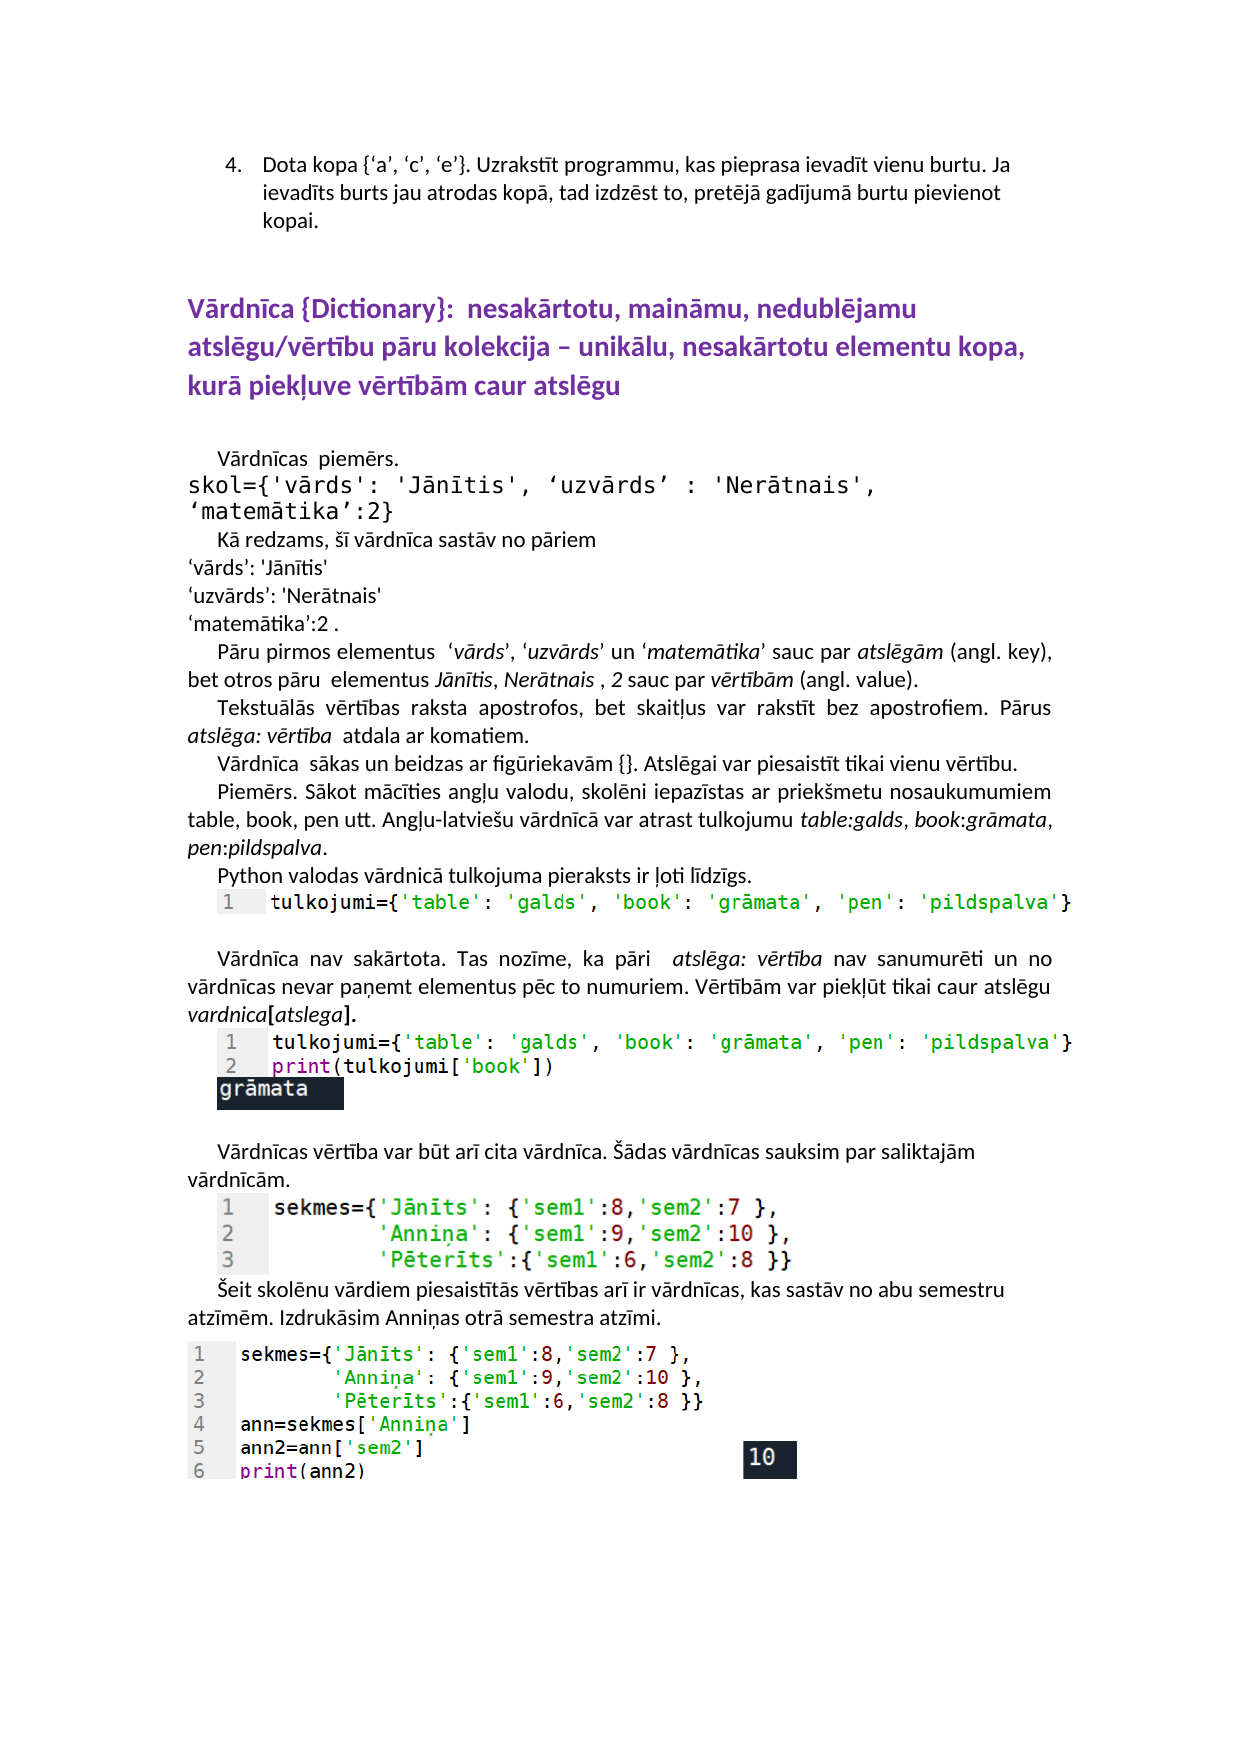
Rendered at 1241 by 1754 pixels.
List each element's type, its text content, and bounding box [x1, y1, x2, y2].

text Vārdnīca sākas un beidzas ar figūriekavām {}. Atslēgai var piesaistīt tikai vienu vērtību. [187, 749, 1053, 777]
text skol={'vārds': 'Jānītis', ‘uzvārds’ : 'Nerātnais', ‘matemātika’:2} [187, 472, 1053, 525]
text Tekstuālās vērtības raksta apostrofos, bet skaitļus var rakstīt bez apostrofiem. Pārus atslēga: vērtība atdala ar komatiem. [187, 693, 1053, 749]
text Kā redzams, šī vārdnīca sastāv no pāriem [187, 525, 1053, 553]
text Vārdnīca nav sakārtota. Tas nozīme, ka pāri atslēga: vērtība nav sanumurēti un no vārdnīcas nevar paņemt elementus pēc to numuriem. Vērtībām var piekļūt tikai caur atslēgu vardnica[atslega]. [187, 944, 1053, 1028]
text ‘vārds’: 'Jānītis' [187, 553, 1053, 581]
text Vārdnīca {Dictionary}: nesakārtotu, maināmu, nedublējamu atslēgu/vērtību pāru kolekcija – unikālu, nesakārtotu elementu kopa, kurā piekļuve vērtībām caur atslēgu [187, 290, 1053, 403]
text ‘matemātika’:2 . [187, 609, 1053, 637]
text Vārdnīcas piemērs. [187, 444, 1053, 472]
text Python valodas vārdnicā tulkojuma pieraksts ir ļoti līdzīgs. [187, 861, 1053, 889]
text ‘uzvārds’: 'Nerātnais' [187, 581, 1053, 609]
text Vārdnīcas vērtība var būt arī cita vārdnīca. Šādas vārdnīcas sauksim par saliktajām vārdnīcām. [187, 1137, 1053, 1193]
list Dota kopa {‘a’, ‘c’, ‘e’}. Uzrakstīt programmu, kas pieprasa ievadīt vienu burtu. Ja ievadīts burts jau atrodas kopā, tad izdzēst to, pretējā gadījumā burtu pievienot kopai. [225, 150, 1053, 234]
text Pāru pirmos elementus ‘vārds’, ‘uzvārds’ un ‘matemātika’ sauc par atslēgām (angl. key), bet otros pāru elementus Jānītis, Nerātnais , 2 sauc par vērtībām (angl. value). [187, 637, 1053, 693]
text Piemērs. Sākot mācīties angļu valodu, skolēni iepazīstas ar priekšmetu nosaukumumiem table, book, pen utt. Angļu-latviešu vārdnīcā var atrast tulkojumu table:galds, book:grāmata, pen:pildspalva. [187, 777, 1053, 861]
text Šeit skolēnu vārdiem piesaistītās vērtības arī ir vārdnīcas, kas sastāv no abu semestru atzīmēm. Izdrukāsim Anniņas otrā semestra atzīmi. [187, 1275, 1053, 1331]
